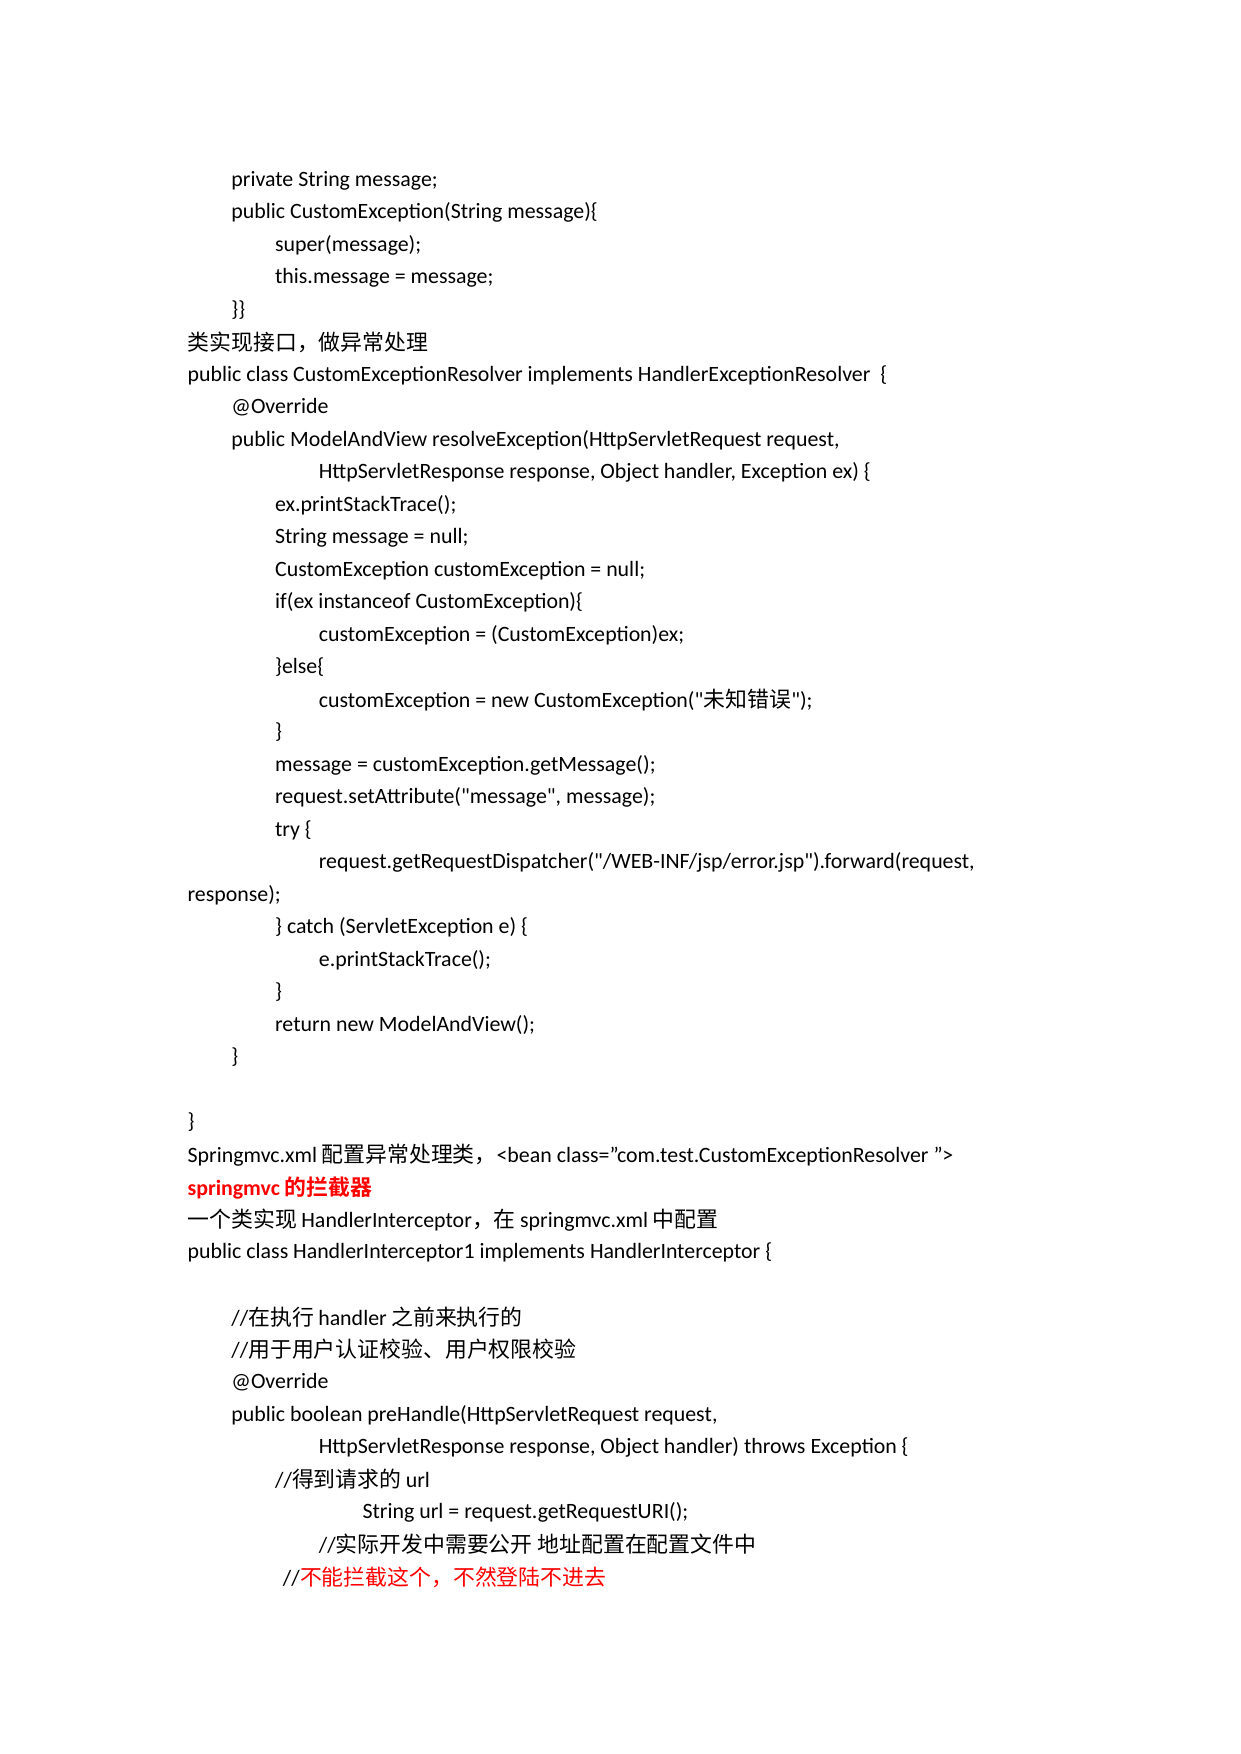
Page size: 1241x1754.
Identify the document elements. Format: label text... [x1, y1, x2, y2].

list 一个类实现HandlerInterceptor，在springmvc.xml中配置 [187, 1202, 1053, 1234]
list e.printStackTrace(); [187, 942, 1053, 974]
list customException = new CustomException("未知错误"); [187, 682, 1053, 714]
list this.message = message; [187, 259, 1053, 292]
list //在执行handler之前来执行的 [187, 1299, 1053, 1332]
list request.setAttribute("message", message); [187, 779, 1053, 812]
list public class CustomExceptionResolver implements HandlerExceptionResolver { [187, 357, 1053, 389]
list return new ModelAndView(); [187, 1007, 1053, 1039]
list customException = (CustomException)ex; [187, 617, 1053, 649]
list springmvc的拦截器 [187, 1169, 1053, 1202]
list public class HandlerInterceptor1 implements HandlerInterceptor { [187, 1234, 1053, 1267]
list 类实现接口，做异常处理 [187, 324, 1053, 357]
list message = customException.getMessage(); [187, 747, 1053, 779]
list request.getRequestDispatcher("/WEB-INF/jsp/error.jsp").forward(request, response); [187, 844, 1053, 909]
list } [187, 974, 1053, 1007]
list //得到请求的url [231, 1462, 1053, 1494]
list HttpServletResponse response, Object handler, Exception ex) { [187, 454, 1053, 487]
list //不能拦截这个，不然登陆不进去 [187, 1559, 1053, 1592]
list }else{ [187, 649, 1053, 682]
list public CustomException(String message){ [187, 194, 1053, 227]
list Springmvc.xml配置异常处理类，<bean class=”com.test.CustomExceptionResolver ”> [187, 1137, 1053, 1169]
list public ModelAndView resolveException(HttpServletRequest request, [187, 422, 1053, 454]
list super(message); [187, 227, 1053, 259]
list } [187, 1104, 1053, 1137]
list } [187, 714, 1053, 747]
list //用于用户认证校验、用户权限校验 [187, 1332, 1053, 1364]
list if(ex instanceof CustomException){ [187, 584, 1053, 617]
list public boolean preHandle(HttpServletRequest request, [187, 1397, 1053, 1429]
list try { [187, 812, 1053, 844]
list private String message; [187, 162, 1053, 194]
list @Override [187, 389, 1053, 422]
list ex.printStackTrace(); [187, 487, 1053, 519]
list } [187, 1039, 1053, 1072]
list }} [187, 292, 1053, 324]
list String message = null; [187, 519, 1053, 552]
list } catch (ServletException e) { [187, 909, 1053, 942]
list String url = request.getRequestURI(); [231, 1494, 1053, 1527]
list @Override [187, 1364, 1053, 1397]
list CustomException customException = null; [187, 552, 1053, 584]
list HttpServletResponse response, Object handler) throws Exception { [187, 1429, 1053, 1462]
list //实际开发中需要公开 地址配置在配置文件中 [187, 1527, 1053, 1559]
